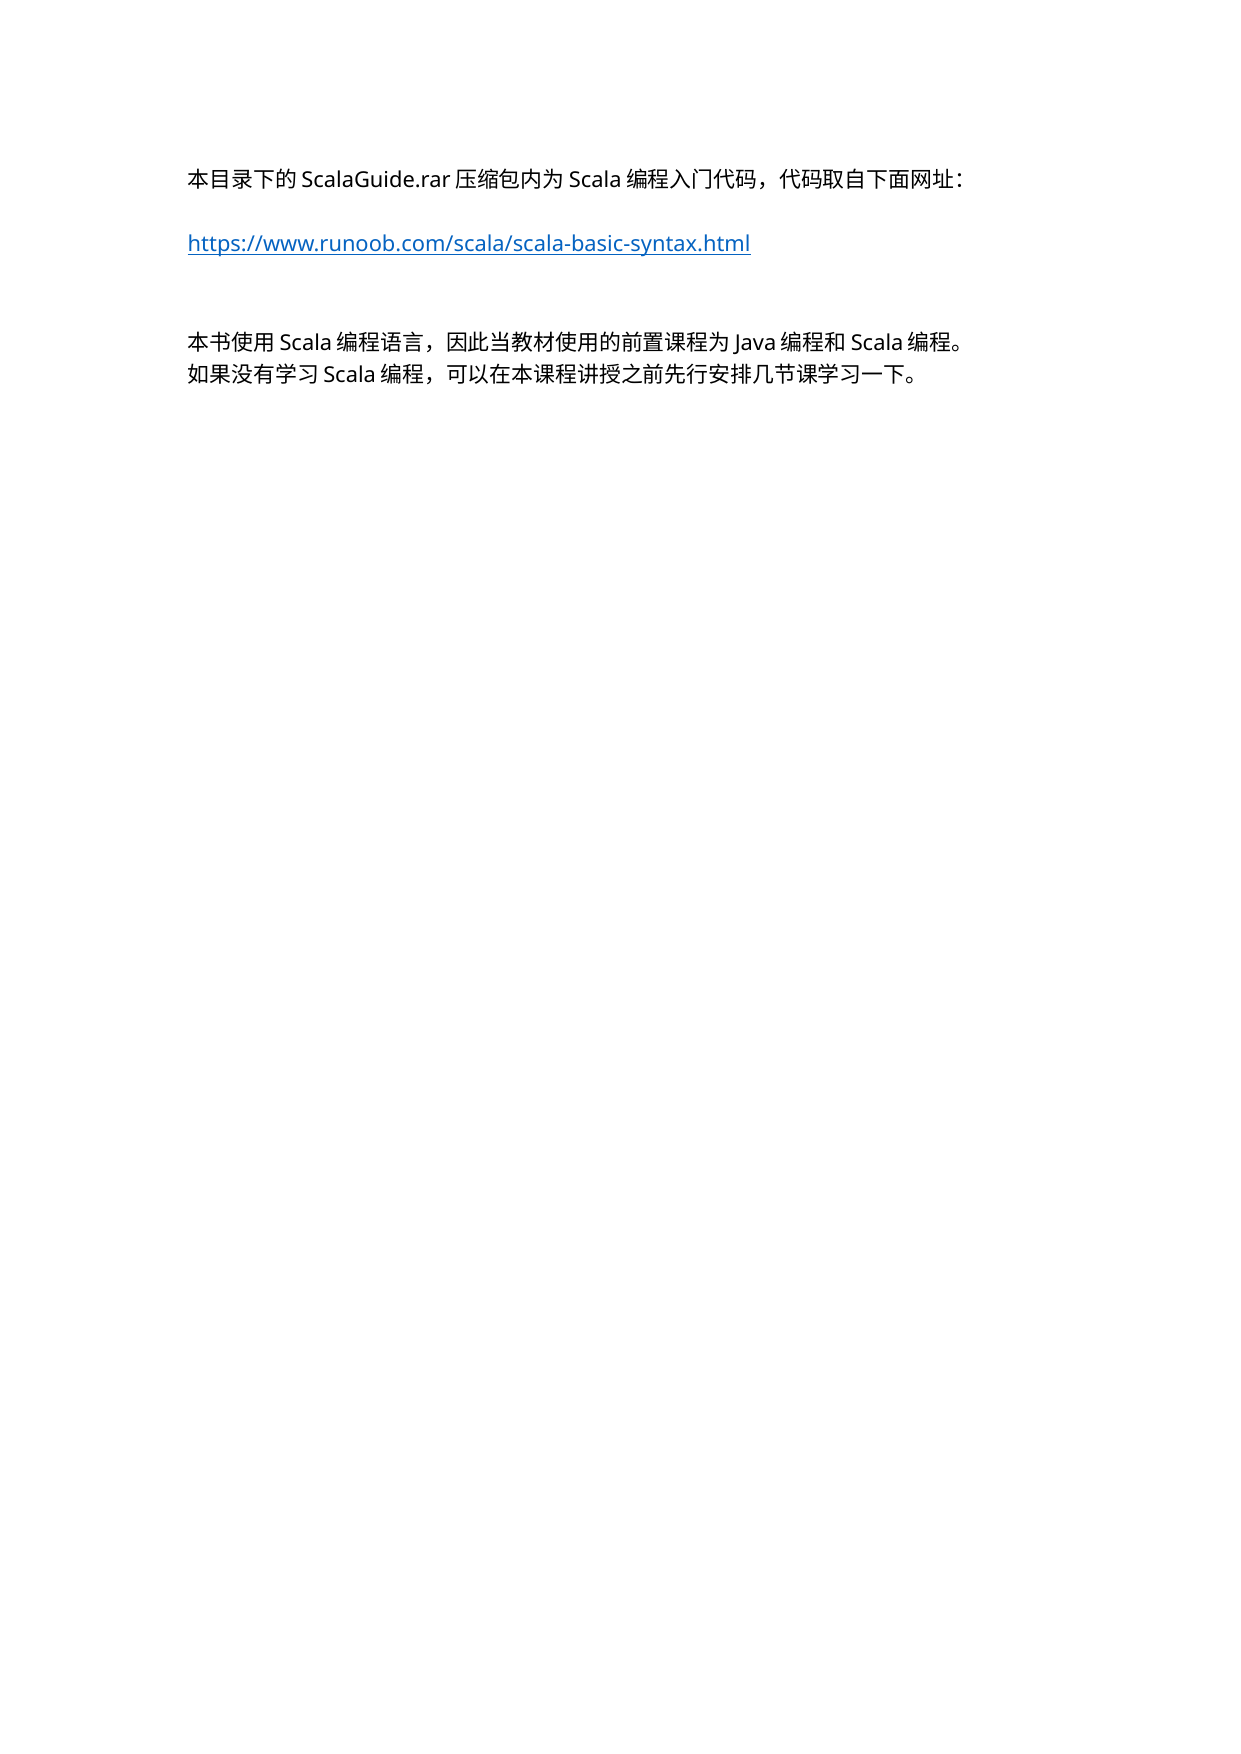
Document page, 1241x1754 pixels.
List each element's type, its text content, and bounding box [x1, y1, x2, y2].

text 如果没有学习Scala编程，可以在本课程讲授之前先行安排几节课学习一下。 [187, 357, 1053, 389]
text https://www.runoob.com/scala/scala-basic-syntax.html [187, 227, 1053, 259]
text 本书使用Scala编程语言，因此当教材使用的前置课程为Java编程和Scala编程。 [187, 324, 1053, 357]
text 本目录下的ScalaGuide.rar压缩包内为Scala编程入门代码，代码取自下面网址： [187, 162, 1053, 194]
